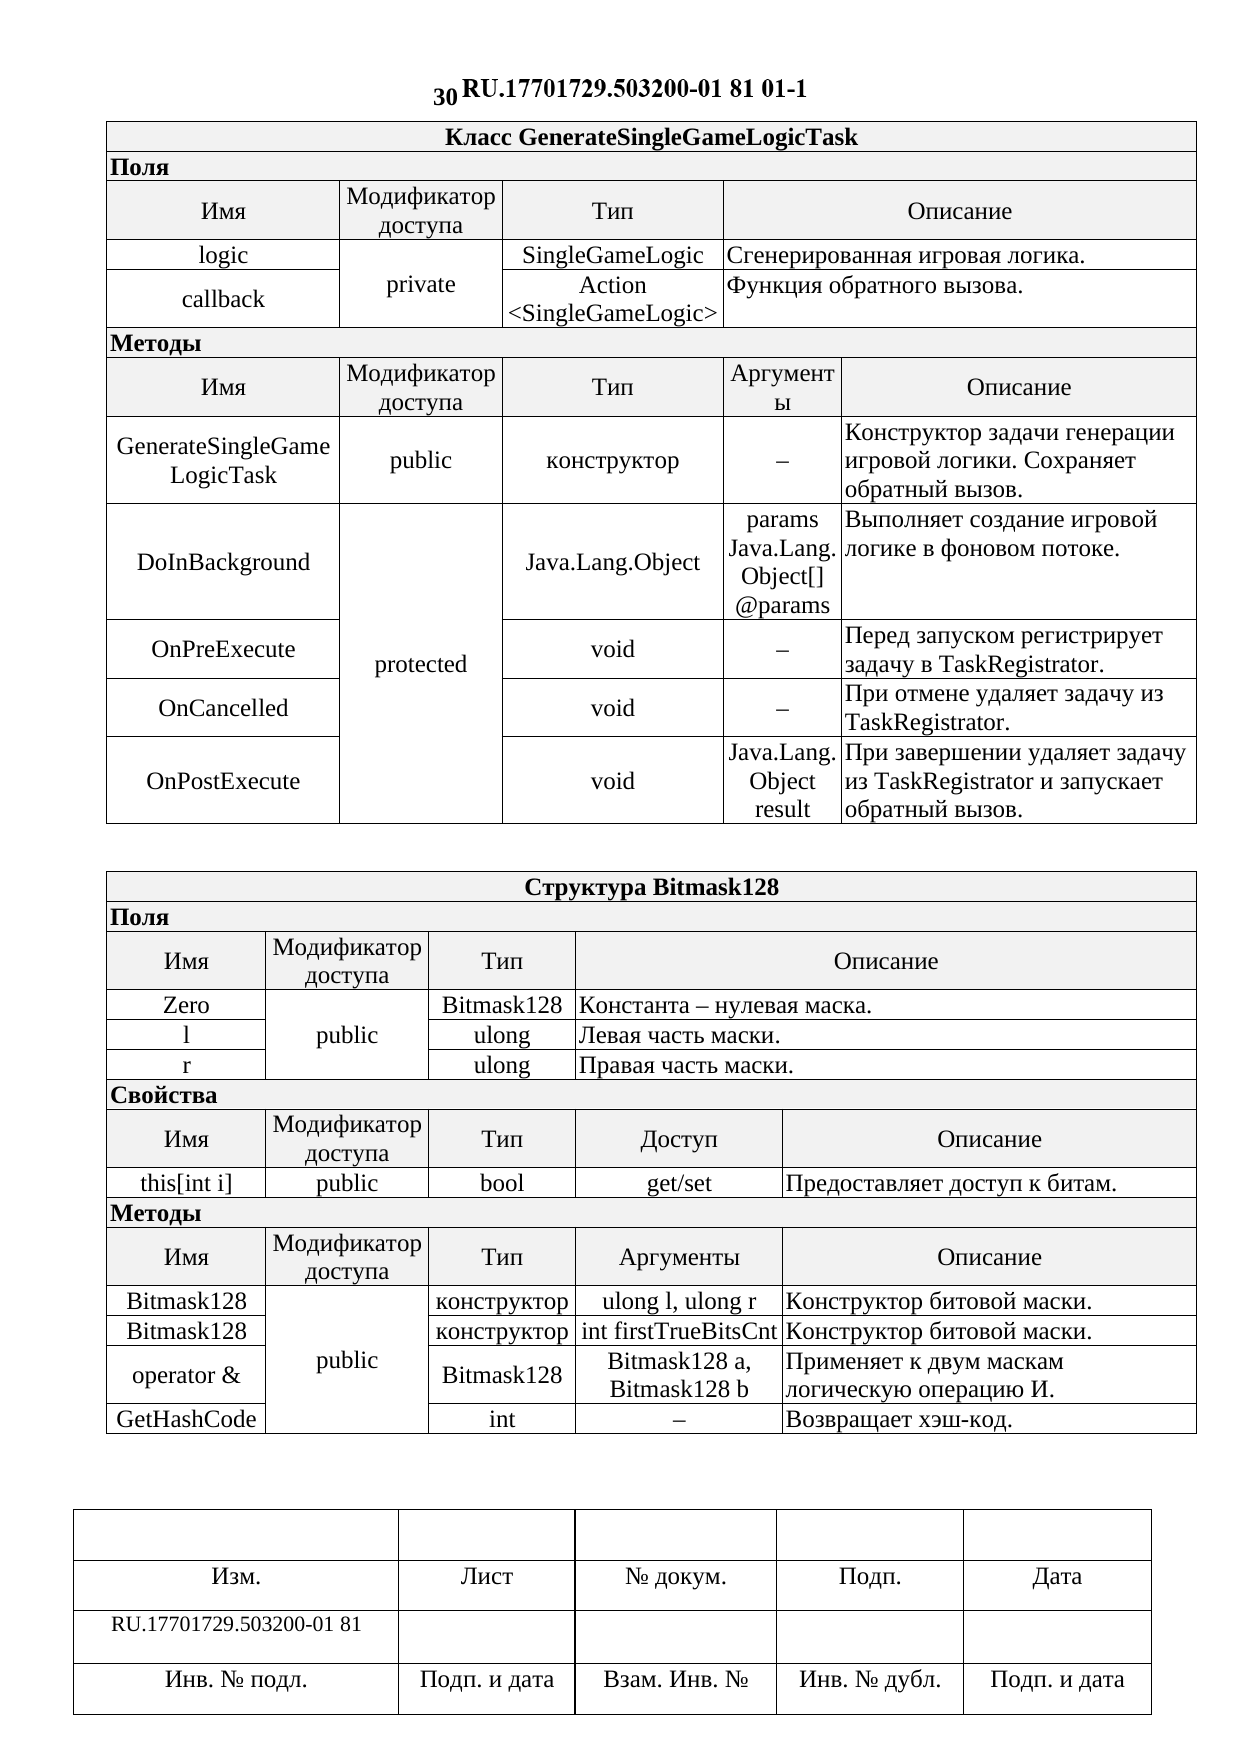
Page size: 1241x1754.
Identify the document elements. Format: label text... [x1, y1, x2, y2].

table_cell Bitmask128 [429, 990, 575, 1019]
table_cell Доступ [576, 1110, 782, 1167]
table_cell DoInBackground [107, 504, 339, 619]
table_cell SingleGameLogic [503, 240, 723, 269]
table_cell конструктор [503, 417, 723, 503]
table_cell Bitmask128 [107, 1316, 265, 1345]
table_cell callback [107, 270, 339, 327]
picture [457, 73, 808, 105]
table_cell Имя [107, 1228, 265, 1285]
table_cell конструктор [429, 1286, 575, 1315]
table_cell params Java.Lang.Object[] @params [724, 504, 841, 619]
table_cell Методы [107, 1198, 1196, 1227]
table_cell GenerateSingleGameLogicTask [107, 417, 339, 503]
table_cell void [503, 679, 723, 736]
table_cell GetHashCode [107, 1404, 265, 1433]
table_cell Bitmask128 [107, 1286, 265, 1315]
table_cell ulong [429, 1020, 575, 1049]
table_cell Тип [503, 358, 723, 416]
table_cell Аргументы [576, 1228, 782, 1285]
table_cell Имя [107, 932, 265, 989]
table_cell – [724, 620, 841, 677]
table_cell OnPostExecute [107, 737, 339, 823]
table_cell Модификатор доступа [266, 1228, 428, 1285]
table_cell Bitmask128 [429, 1346, 575, 1403]
table_cell Имя [107, 181, 339, 239]
table_cell Zero [107, 990, 265, 1019]
table_cell Сгенерированная игровая логика. [724, 240, 1196, 269]
table_cell Тип [429, 1110, 575, 1167]
table_cell Выполняет создание игровой логике в фоновом потоке. [842, 504, 1196, 619]
table_cell this[int i] [107, 1168, 265, 1197]
table_cell Описание [576, 932, 1196, 989]
table_cell OnCancelled [107, 679, 339, 736]
table_cell Модификатор доступа [266, 1110, 428, 1167]
table_cell ulong l, ulong r [576, 1286, 782, 1315]
table_cell logic [107, 240, 339, 269]
table_cell Функция обратного вызова. [724, 270, 1196, 327]
table_cell Конструктор битовой маски. [783, 1286, 1196, 1315]
table_cell При отмене удаляет задачу из TaskRegistrator. [842, 679, 1196, 736]
table_cell Имя [107, 1110, 265, 1167]
table_cell – [724, 417, 841, 503]
table_cell int firstTrueBitsCnt [576, 1316, 782, 1345]
table_cell При завершении удаляет задачу из TaskRegistrator и запускает обратный вызов. [842, 737, 1196, 823]
table_cell Свойства [107, 1080, 1196, 1108]
table_cell Имя [107, 358, 339, 416]
table_cell int [429, 1404, 575, 1433]
table_cell Action <SingleGameLogic> [503, 270, 723, 327]
table_cell Правая часть маски. [576, 1050, 1196, 1079]
table_cell public [340, 417, 502, 503]
table_cell Java.Lang.Object result [724, 737, 841, 823]
table_cell Описание [724, 181, 1196, 239]
table_cell void [503, 620, 723, 677]
table_cell Конструктор битовой маски. [783, 1316, 1196, 1345]
table_cell Тип [429, 932, 575, 989]
table_cell Модификатор доступа [340, 181, 502, 239]
table_cell Возвращает хэш-код. [783, 1404, 1196, 1433]
table_cell Тип [429, 1228, 575, 1285]
table_cell – [576, 1404, 782, 1433]
table_cell – [724, 679, 841, 736]
table_cell Методы [107, 328, 1196, 357]
table_cell Описание [842, 358, 1196, 416]
table_header Класс GenerateSingleGameLogicTask [107, 122, 1196, 151]
table_cell void [503, 737, 723, 823]
table_cell protected [340, 504, 502, 823]
table_cell get/set [576, 1168, 782, 1197]
table_cell OnPreExecute [107, 620, 339, 677]
table_cell public [266, 1286, 428, 1433]
table_cell r [107, 1050, 265, 1079]
table_cell Предоставляет доступ к битам. [783, 1168, 1196, 1197]
table_cell Перед запуском регистрирует задачу в TaskRegistrator. [842, 620, 1196, 677]
table_cell Модификатор доступа [266, 932, 428, 989]
table_cell Применяет к двум маскам логическую операцию И. [783, 1346, 1196, 1403]
table_cell Аргументы [724, 358, 841, 416]
table_cell Поля [107, 902, 1196, 931]
table_cell Java.Lang.Object [503, 504, 723, 619]
table_cell ulong [429, 1050, 575, 1079]
table_cell private [340, 240, 502, 327]
table_cell Конструктор задачи генерации игровой логики. Сохраняет обратный вызов. [842, 417, 1196, 503]
table_cell operator & [107, 1346, 265, 1403]
table_cell Модификатор доступа [340, 358, 502, 416]
table_cell public [266, 990, 428, 1079]
table_cell l [107, 1020, 265, 1049]
table_cell Тип [503, 181, 723, 239]
table_header Структура Bitmask128 [107, 872, 1196, 901]
table_cell Описание [783, 1228, 1196, 1285]
table_cell Поля [107, 152, 1196, 180]
table_cell Описание [783, 1110, 1196, 1167]
table_cell Константа – нулевая маска. [576, 990, 1196, 1019]
table_cell public [266, 1168, 428, 1197]
table_cell Bitmask128 a, Bitmask128 b [576, 1346, 782, 1403]
table_cell bool [429, 1168, 575, 1197]
table_cell конструктор [429, 1316, 575, 1345]
table_cell Левая часть маски. [576, 1020, 1196, 1049]
